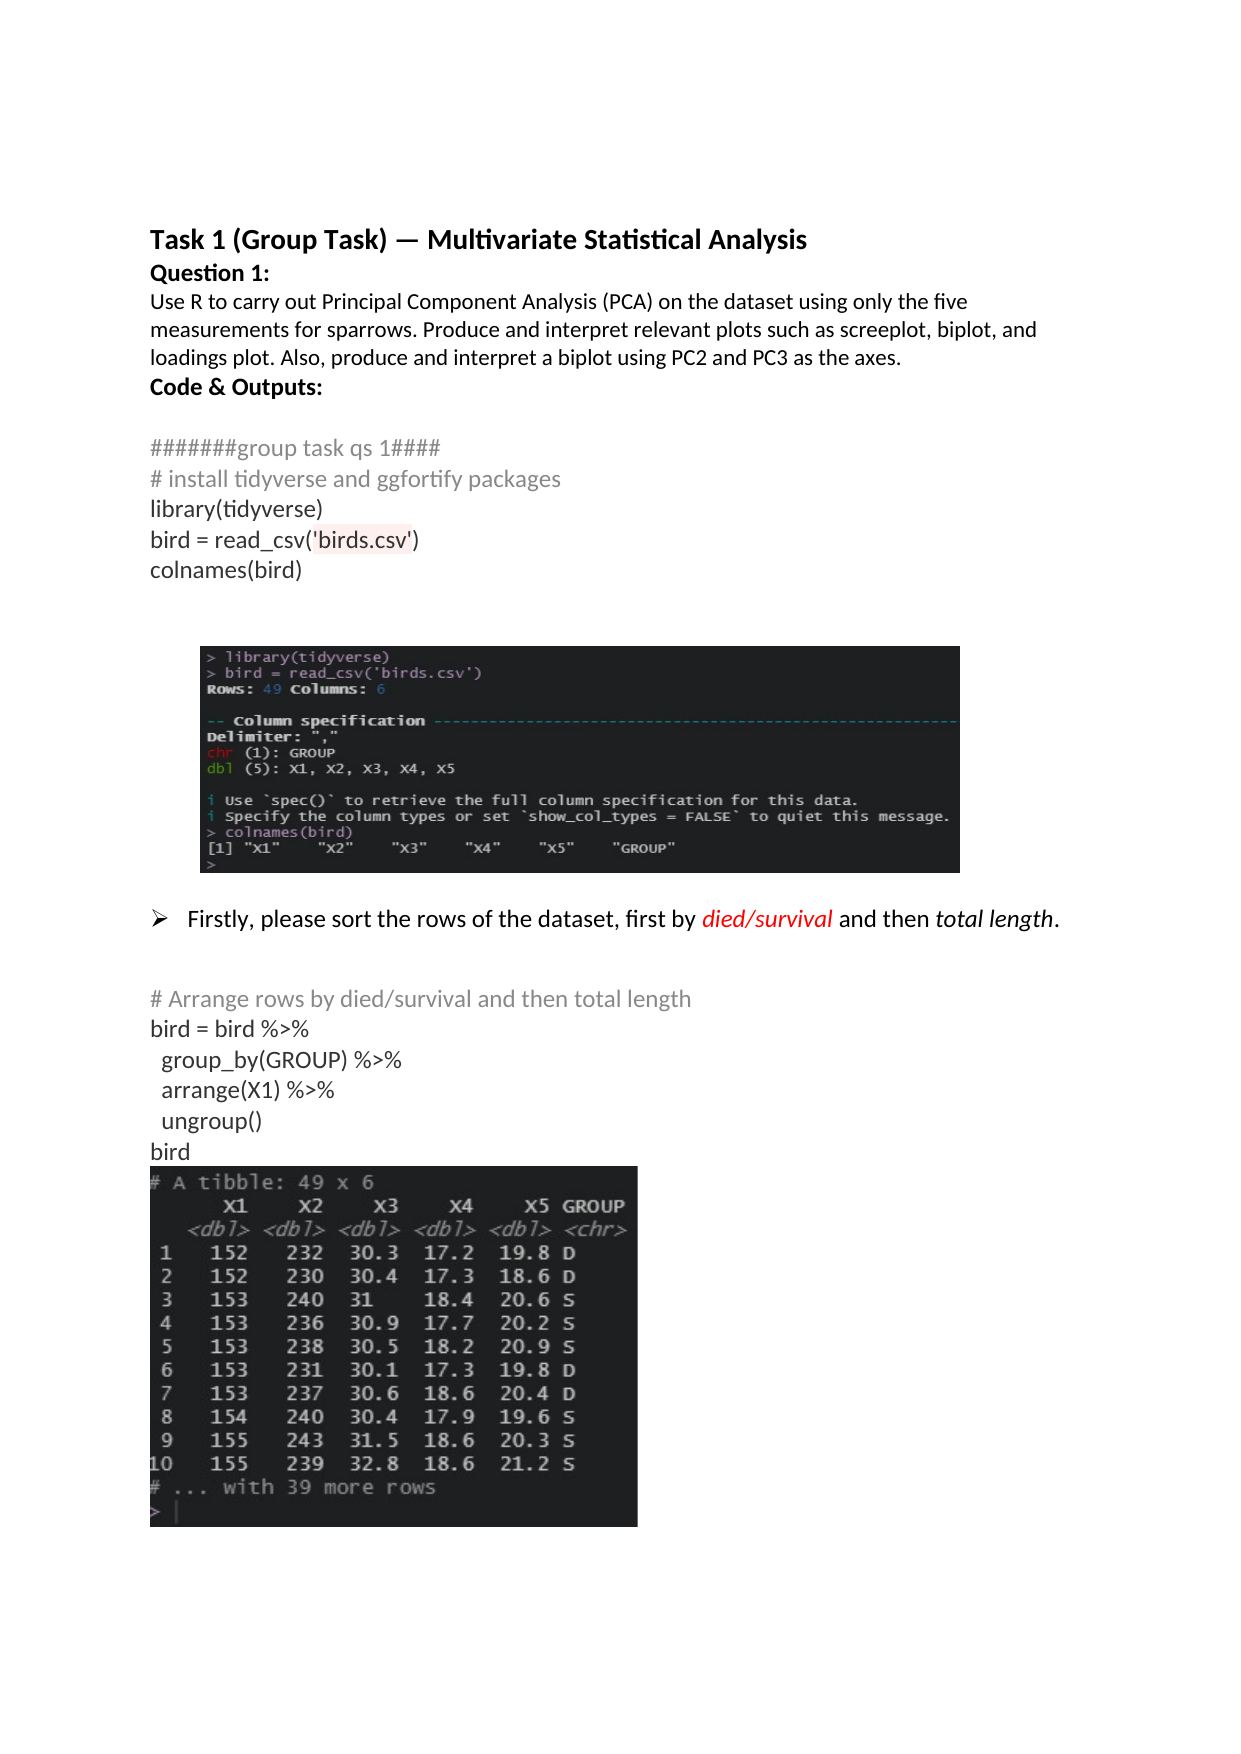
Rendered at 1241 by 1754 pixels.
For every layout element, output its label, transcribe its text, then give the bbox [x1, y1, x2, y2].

text bird = read_csv('birds.csv') [412, 524, 1090, 554]
text # Arrange rows by died/survival and then total length [150, 983, 1090, 1013]
text Task 1 (Group Task) — Multivariate Statistical Analysis [150, 221, 1090, 257]
text Code & Outputs: [150, 371, 1090, 402]
text arrange(X1) %>% [150, 1074, 1090, 1105]
picture [200, 646, 960, 873]
text # install tidyverse and ggfortify packages [150, 463, 1090, 493]
text bird = read_csv('birds.csv') [150, 524, 313, 554]
text Use R to carry out Principal Component Analysis (PCA) on the dataset using only the five measurements for sparrows. Produce and interpret relevant plots such as screeplot, biplot, and loadings plot. Also, produce and interpret a biplot using PC2 and PC3 as the axes. [150, 287, 1090, 371]
text group_by(GROUP) %>% [150, 1044, 1090, 1074]
picture [150, 1166, 638, 1527]
text #######group task qs 1#### [150, 432, 1090, 463]
text Question 1: [150, 257, 1090, 287]
text bird = bird %>% [150, 1013, 1090, 1044]
text bird [150, 1136, 1090, 1166]
text library(tidyverse) [150, 493, 1090, 524]
list Firstly, please sort the rows of the dataset, first by died/survival and then total length. [150, 903, 1090, 933]
text ungroup() [150, 1105, 1090, 1136]
text colnames(bird) [150, 554, 1090, 585]
